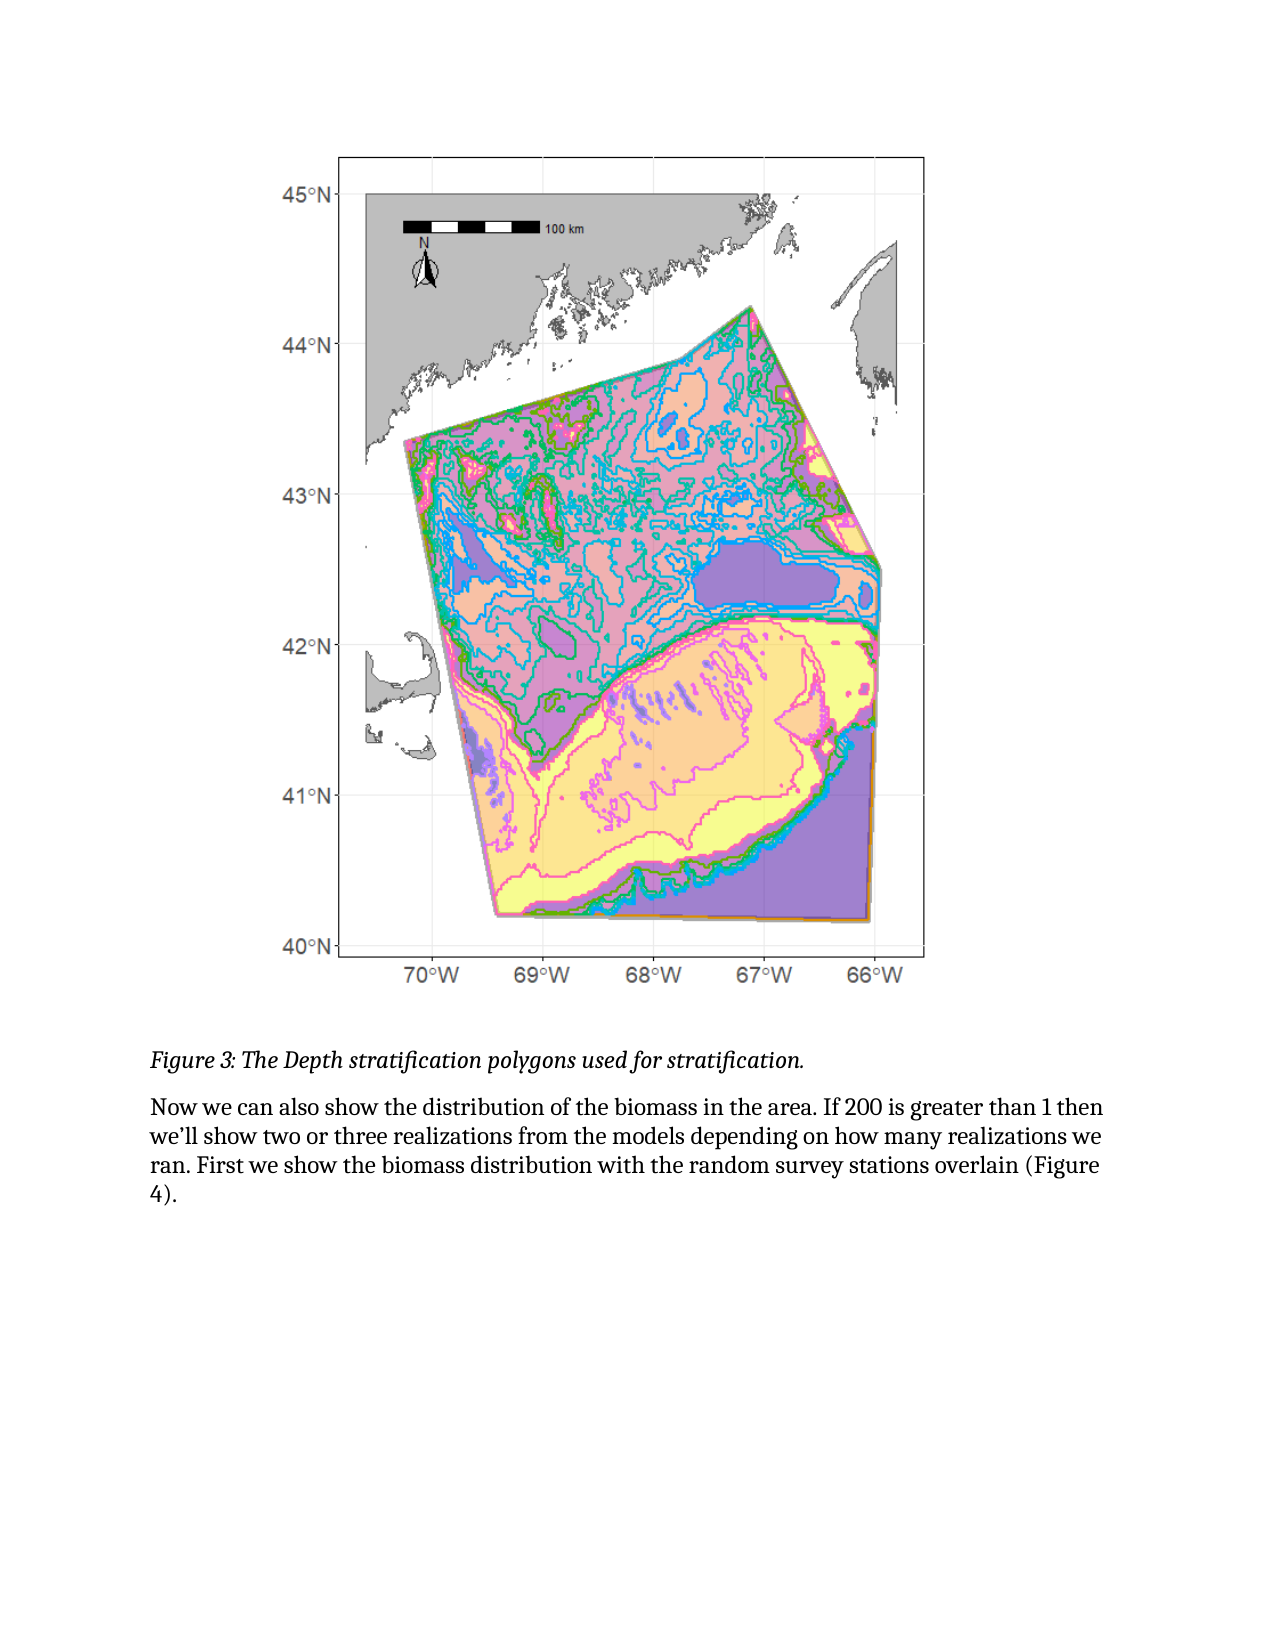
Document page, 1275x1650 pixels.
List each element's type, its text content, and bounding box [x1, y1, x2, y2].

picture [150, 150, 1025, 1025]
text Now we can also show the distribution of the biomass in the area. If 200 is greater than 1 then we’ll show two or three realizations from the models depending on how many realizations we ran. First we show the biomass distribution with the random survey stations overlain (Figure 4). [150, 1093, 1125, 1208]
text Figure 3: The Depth stratification polygons used for stratification. [150, 1046, 1125, 1074]
